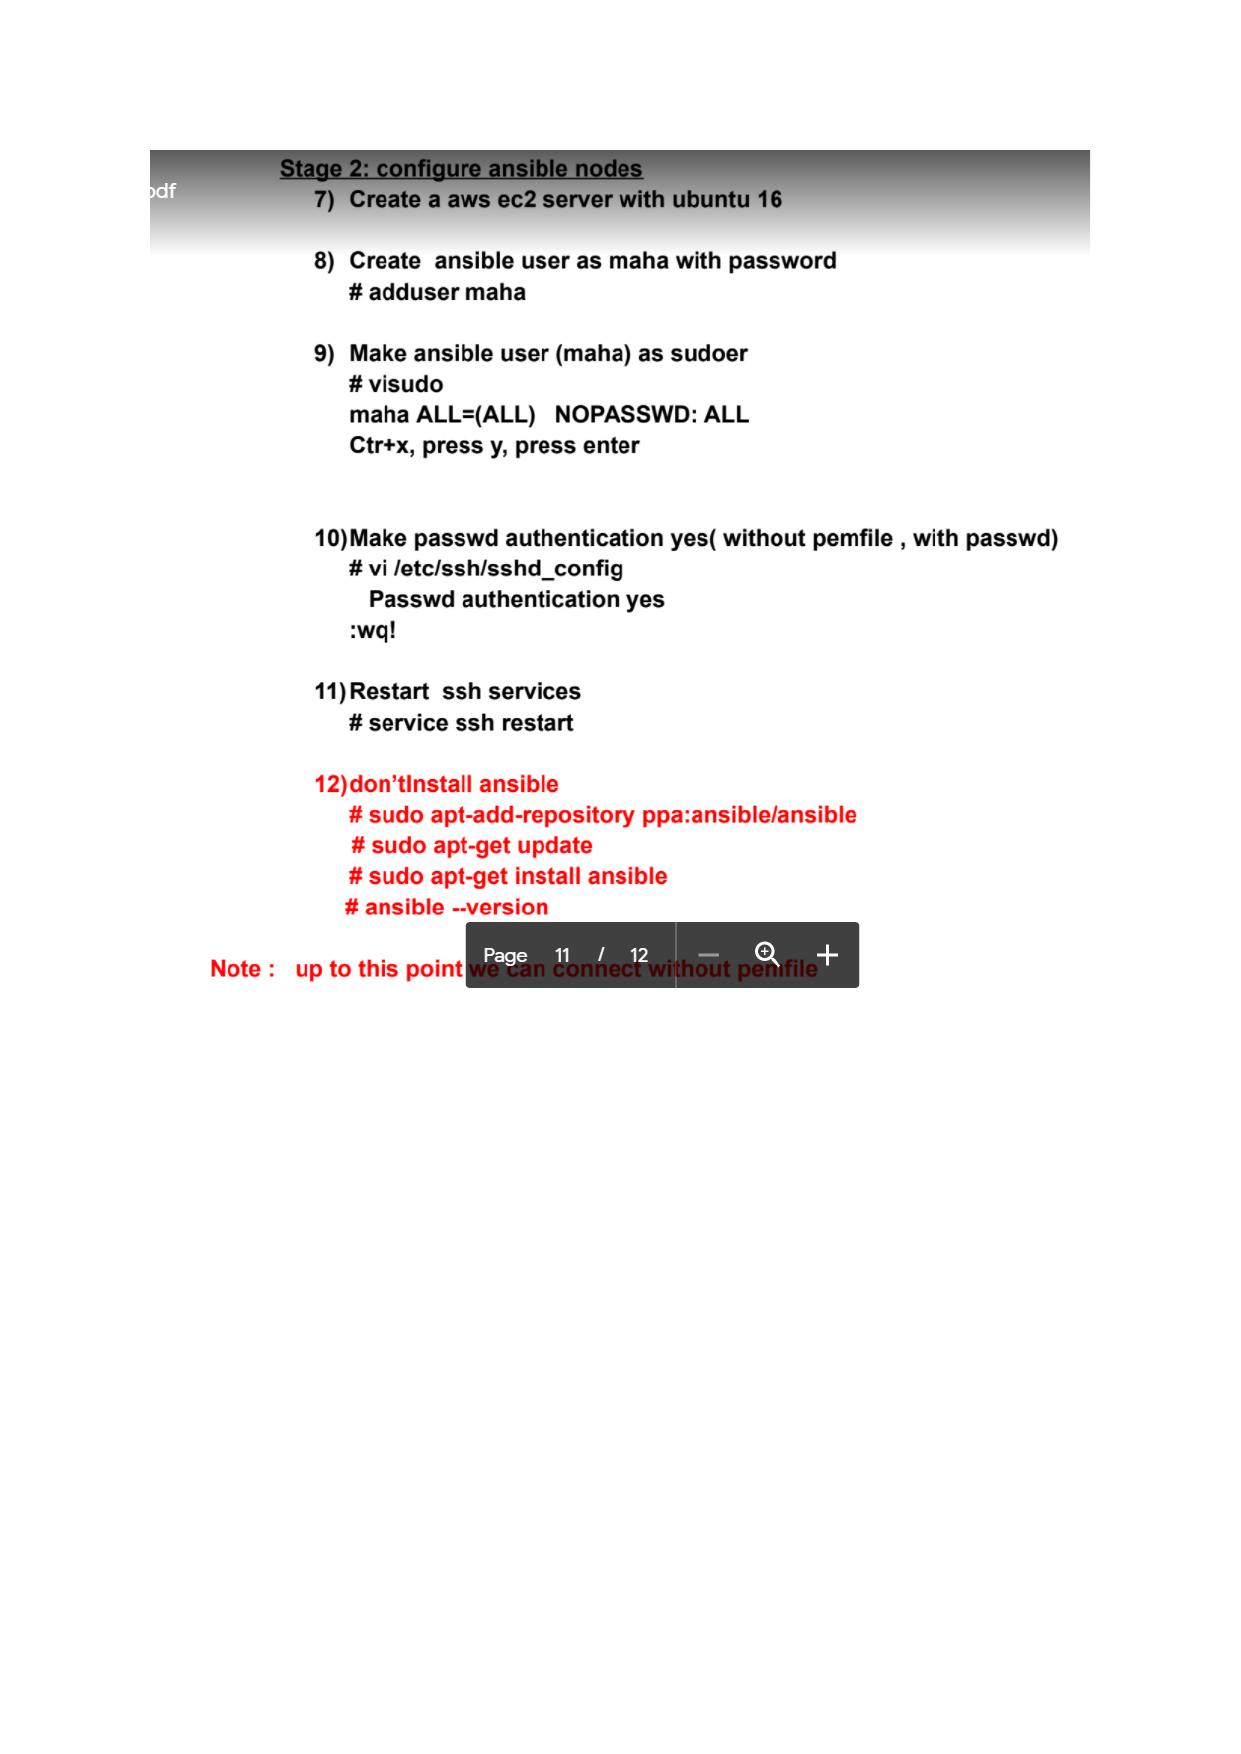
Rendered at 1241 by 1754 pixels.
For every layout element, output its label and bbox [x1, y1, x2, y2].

picture [150, 150, 1091, 997]
